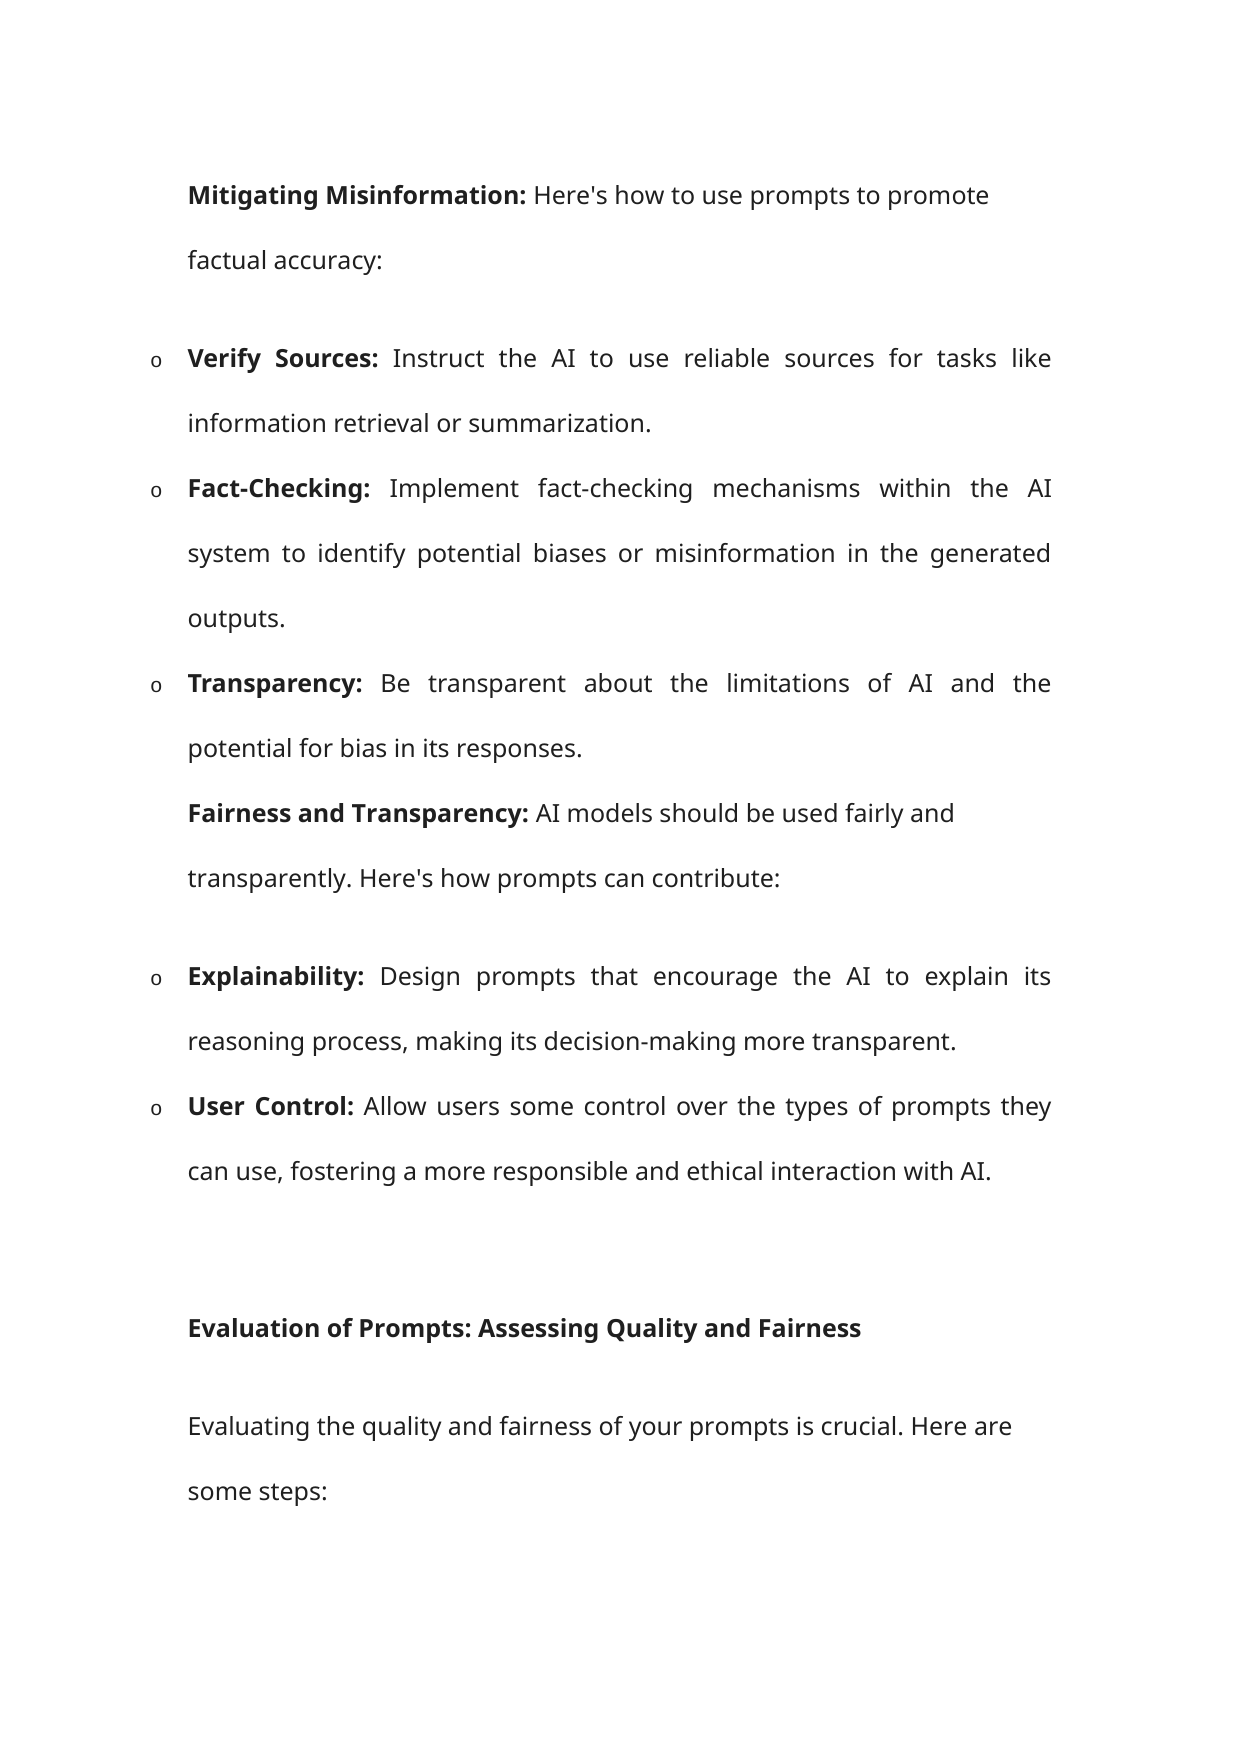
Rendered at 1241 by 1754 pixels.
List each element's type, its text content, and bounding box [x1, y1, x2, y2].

list Verify Sources: Instruct the AI to use reliable sources for tasks like information retrieval or summarization. [150, 325, 1053, 455]
list Explainability: Design prompts that encourage the AI to explain its reasoning process, making its decision-making more transparent. [150, 944, 1053, 1074]
list Transparency: Be transparent about the limitations of AI and the potential for bias in its responses. [150, 650, 1053, 780]
subtitle Evaluation of Prompts: Assessing Quality and Fairness [187, 1295, 1053, 1360]
text Mitigating Misinformation: Here's how to use prompts to promote factual accuracy: [187, 162, 1053, 292]
list Fact-Checking: Implement fact-checking mechanisms within the AI system to identify potential biases or misinformation in the generated outputs. [150, 455, 1053, 650]
list User Control: Allow users some control over the types of prompts they can use, fostering a more responsible and ethical interaction with AI. [150, 1074, 1053, 1204]
text Fairness and Transparency: AI models should be used fairly and transparently. Here's how prompts can contribute: [187, 780, 1053, 910]
text Evaluating the quality and fairness of your prompts is crucial. Here are some steps: [187, 1394, 1053, 1524]
